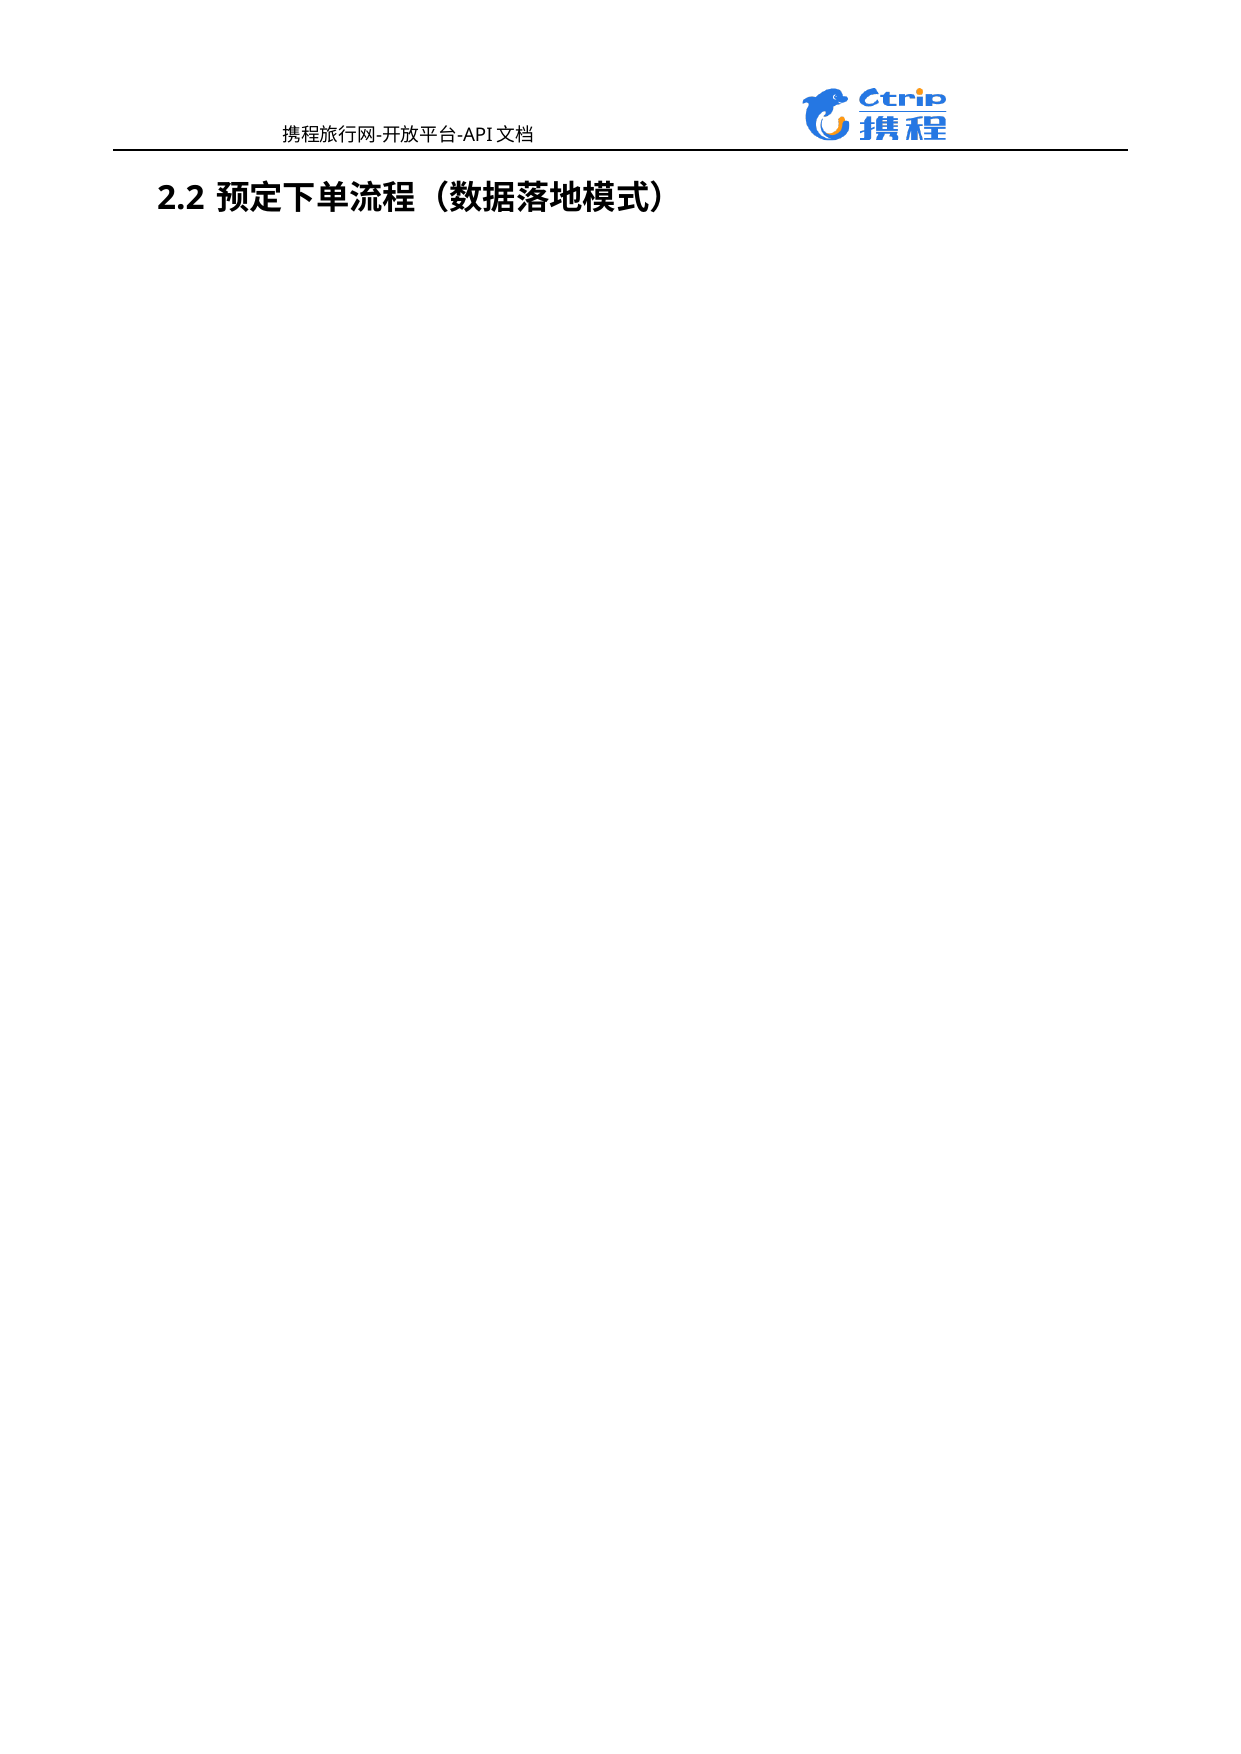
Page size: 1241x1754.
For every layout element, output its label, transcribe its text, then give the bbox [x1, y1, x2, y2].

picture [802, 88, 959, 142]
subtitle 预定下单流程（数据落地模式） [157, 162, 1128, 227]
